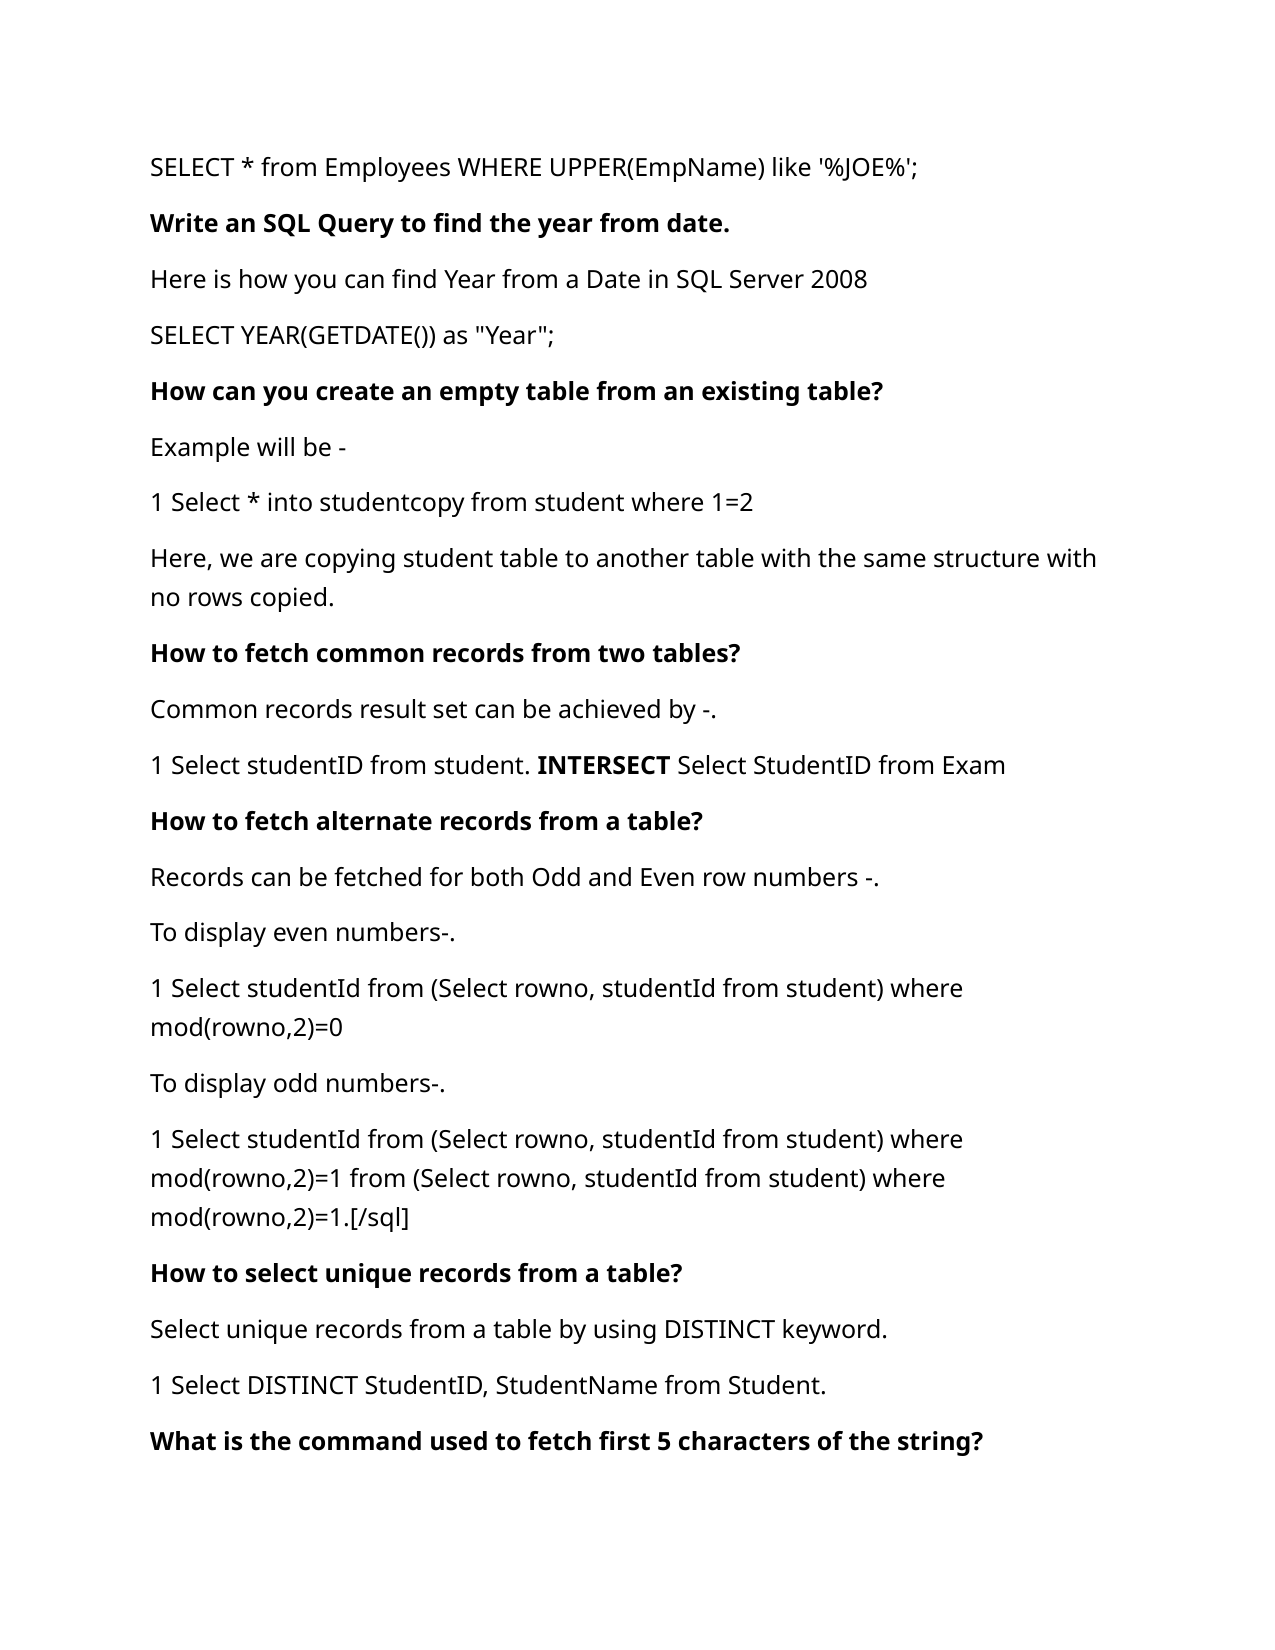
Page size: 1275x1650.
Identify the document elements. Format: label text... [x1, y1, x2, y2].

text Here is how you can find Year from a Date in SQL Server 2008 [150, 262, 1125, 296]
text What is the command used to fetch first 5 characters of the string? [150, 1423, 1125, 1457]
text How to fetch alternate records from a table? [150, 803, 1125, 837]
text How to fetch common records from two tables? [150, 636, 1125, 670]
text 1 Select * into studentcopy from student where 1=2 [150, 485, 1125, 519]
text To display odd numbers-. [150, 1066, 1125, 1100]
text Example will be - [150, 429, 1125, 463]
text 1 Select DISTINCT StudentID, StudentName from Student. [150, 1367, 1125, 1402]
text 1 Select studentID from student. INTERSECT Select StudentID from Exam [150, 747, 1125, 782]
text 1 Select studentId from (Select rowno, studentId from student) where mod(rowno,2)=0 [150, 971, 1125, 1044]
text How can you create an empty table from an existing table? [150, 373, 1125, 407]
text Common records result set can be achieved by -. [150, 692, 1125, 726]
text SELECT YEAR(GETDATE()) as "Year"; [150, 317, 1125, 352]
text 1 Select studentId from (Select rowno, studentId from student) where mod(rowno,2)=1 from (Select rowno, studentId from student) where mod(rowno,2)=1.[/sql] [150, 1122, 1125, 1234]
text Write an SQL Query to find the year from date. [150, 206, 1125, 240]
text To display even numbers-. [150, 915, 1125, 949]
text Here, we are copying student table to another table with the same structure with no rows copied. [150, 541, 1125, 614]
text Records can be fetched for both Odd and Even row numbers -. [150, 859, 1125, 893]
text How to select unique records from a table? [150, 1256, 1125, 1290]
text Select unique records from a table by using DISTINCT keyword. [150, 1312, 1125, 1346]
text SELECT * from Employees WHERE UPPER(EmpName) like '%JOE%'; [150, 150, 1125, 184]
